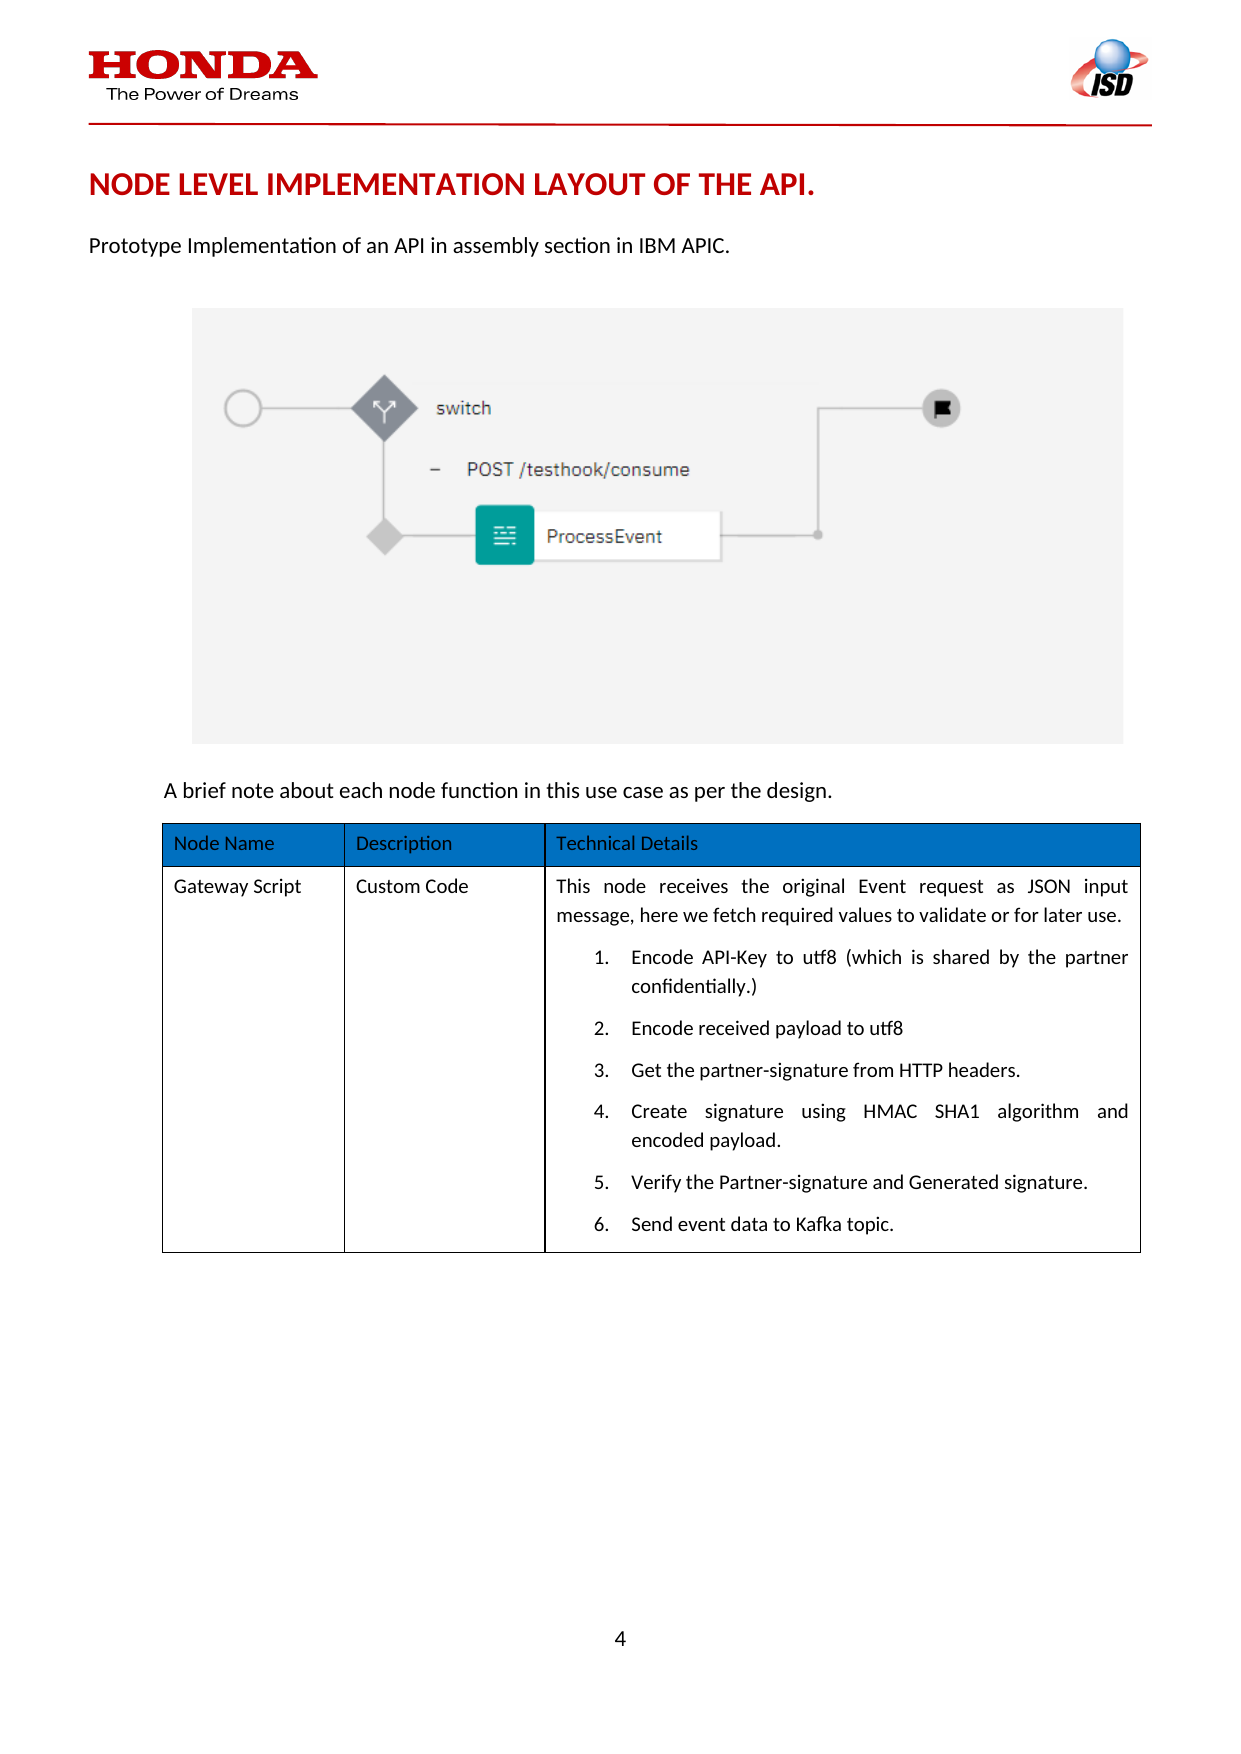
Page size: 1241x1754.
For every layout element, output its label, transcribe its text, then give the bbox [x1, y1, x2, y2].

picture [88, 50, 318, 100]
text Prototype Implementation of an API in assembly section in IBM APIC. [89, 231, 1152, 259]
table_header Node Name [163, 824, 344, 866]
picture [1067, 36, 1152, 102]
table_cell This node receives the original Event request as JSON input message, here we fetch required values to validate or for later use. Encode API-Key to utf8 (which is shared by the partner confidentially.) Encode received payload to utf8 Get the partner-signature from HTTP headers. Create signature using HMAC SHA1 algorithm and encoded payload. Verify the Partner-signature and Generated signature. Send event data to Kafka topic. [546, 867, 1140, 1252]
subtitle Node level implementation layout of the API. [89, 162, 1152, 203]
table_header Technical Details [546, 824, 1140, 866]
table_header Description [345, 824, 544, 866]
picture [192, 308, 1124, 744]
table_cell Custom Code [345, 867, 544, 1252]
list A brief note about each node function in this use case as per the design. [164, 776, 1152, 804]
table_cell Gateway Script [163, 867, 344, 1252]
